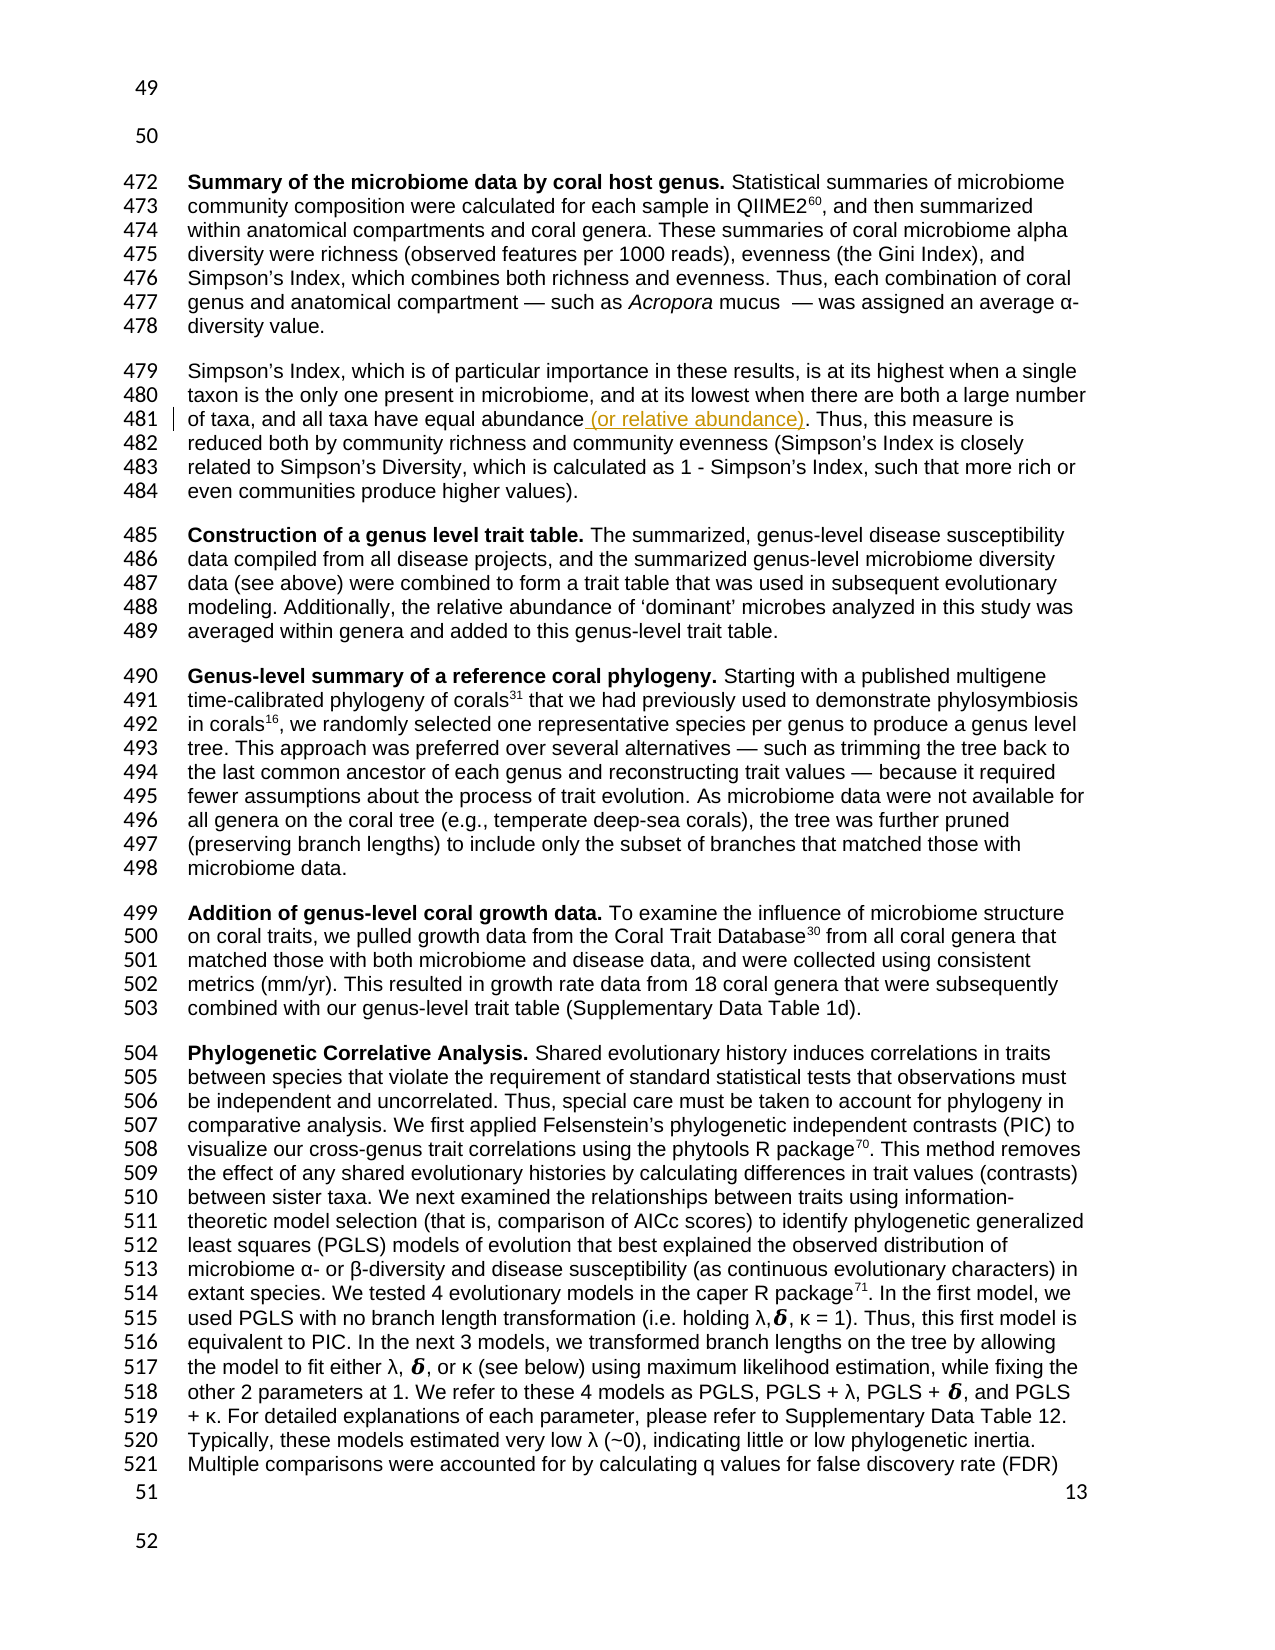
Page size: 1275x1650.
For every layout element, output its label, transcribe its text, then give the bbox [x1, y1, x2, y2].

text Addition of genus-level coral growth data. To examine the influence of microbiome structure on coral traits, we pulled growth data from the Coral Trait Database30 from all coral genera that matched those with both microbiome and disease data, and were collected using consistent metrics (mm/yr). This resulted in growth rate data from 18 coral genera that were subsequently combined with our genus-level trait table (Supplementary Data Table 1d). [187, 900, 1087, 1020]
text Simpson’s Index, which is of particular importance in these results, is at its highest when a single taxon is the only one present in microbiome, and at its lowest when there are both a large number of taxa, and all taxa have equal abundance. Thus, this measure is reduced both by community richness and community evenness (Simpson’s Index is closely related to Simpson’s Diversity, which is calculated as 1 - Simpson’s Index, such that more rich or even communities produce higher values). [187, 359, 1087, 502]
text Summary of the microbiome data by coral host genus. Statistical summaries of microbiome community composition were calculated for each sample in QIIME260, and then summarized within anatomical compartments and coral genera. These summaries of coral microbiome alpha diversity were richness (observed features per 1000 reads), evenness (the Gini Index), and Simpson’s Index, which combines both richness and evenness. Thus, each combination of coral genus and anatomical compartment — such as Acropora mucus — was assigned an average α-diversity value. [187, 170, 1087, 338]
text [187, 1041, 1087, 1475]
text Genus-level summary of a reference coral phylogeny. Starting with a published multigene time-calibrated phylogeny of corals31 that we had previously used to demonstrate phylosymbiosis in corals16, we randomly selected one representative species per genus to produce a genus level tree. This approach was preferred over several alternatives — such as trimming the tree back to the last common ancestor of each genus and reconstructing trait values — because it required fewer assumptions about the process of trait evolution. As microbiome data were not available for all genera on the coral tree (e.g., temperate deep-sea corals), the tree was further pruned (preserving branch lengths) to include only the subset of branches that matched those with microbiome data. [187, 664, 1087, 879]
text Construction of a genus level trait table. The summarized, genus-level disease susceptibility data compiled from all disease projects, and the summarized genus-level microbiome diversity data (see above) were combined to form a trait table that was used in subsequent evolutionary modeling. Additionally, the relative abundance of ‘dominant’ microbes analyzed in this study was averaged within genera and added to this genus-level trait table. [187, 523, 1087, 643]
